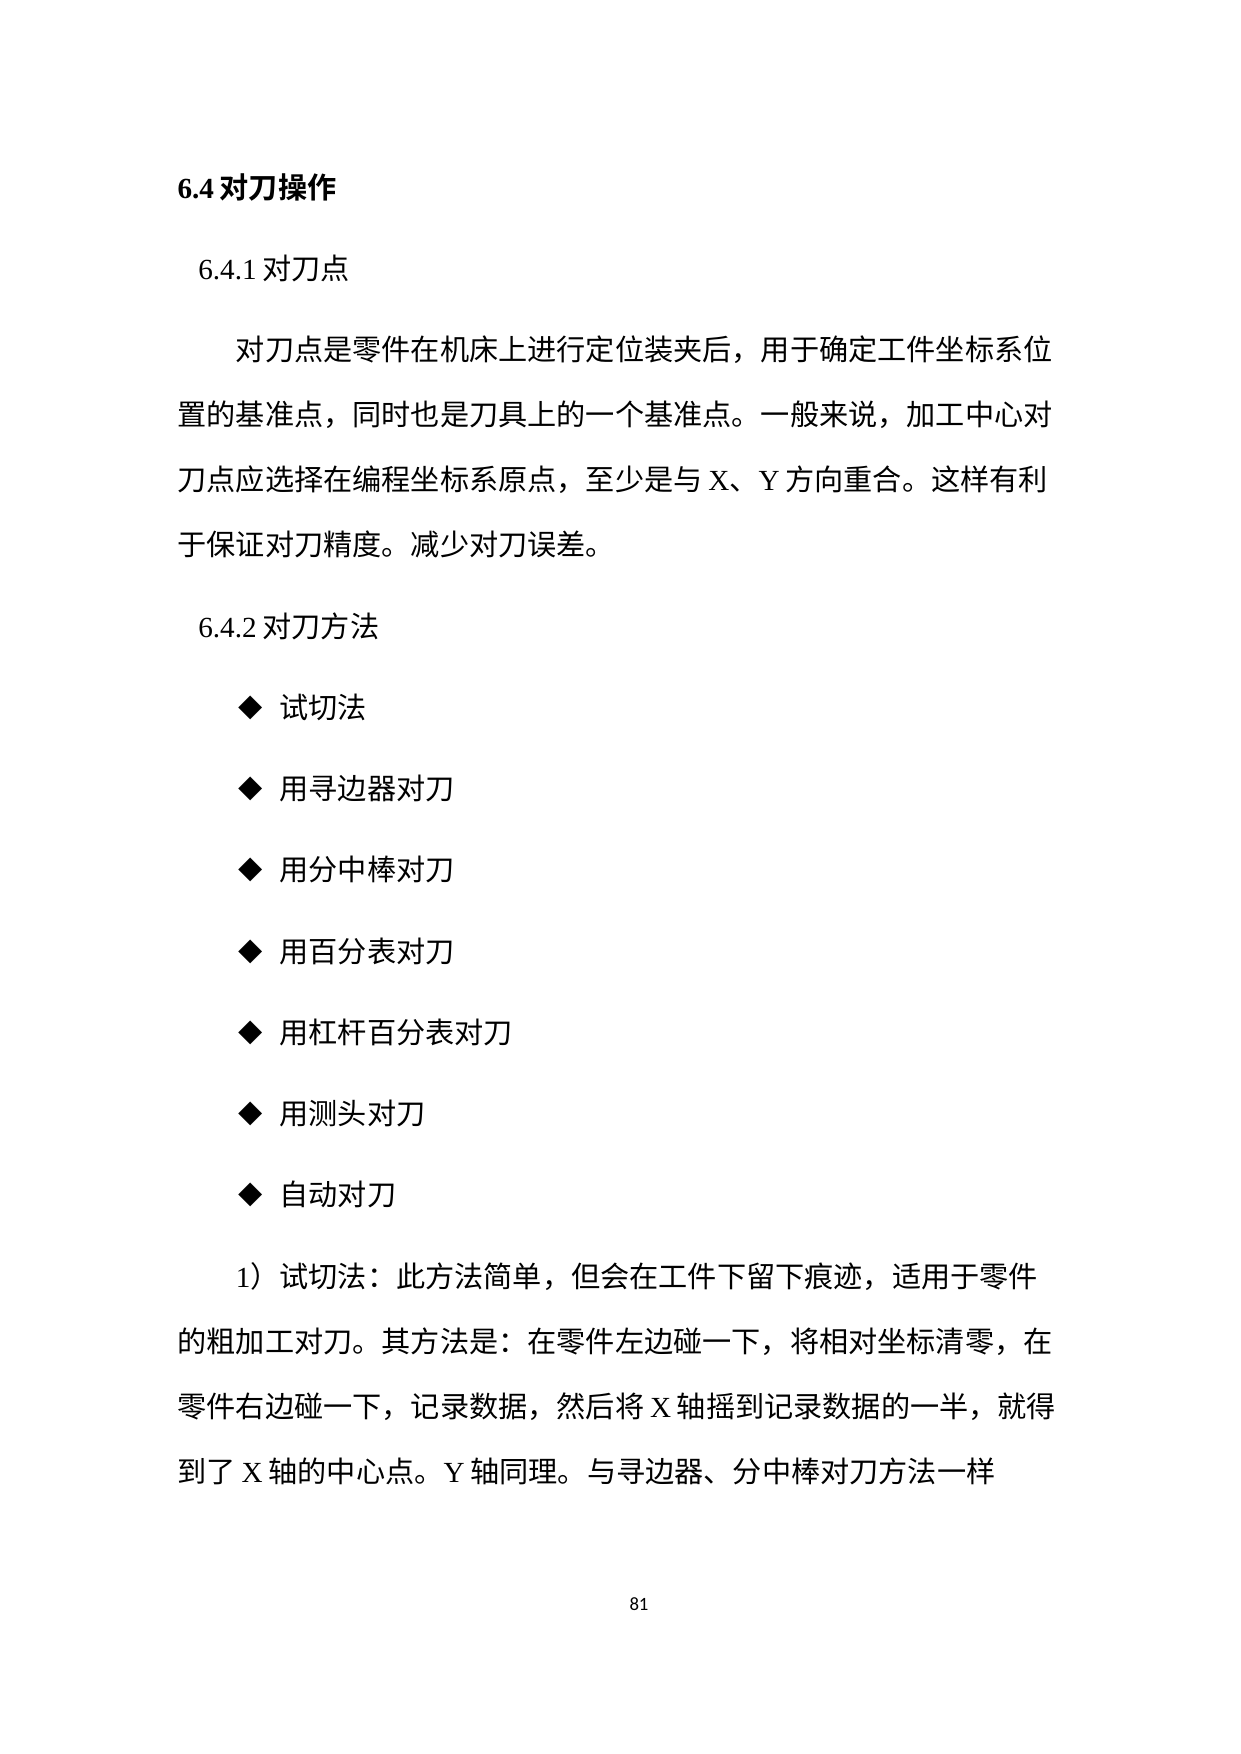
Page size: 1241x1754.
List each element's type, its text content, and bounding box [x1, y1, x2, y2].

list 试切法 [236, 673, 1063, 738]
list 用百分表对刀 [236, 917, 1063, 982]
list 用杠杆百分表对刀 [236, 998, 1063, 1063]
list 自动对刀 [236, 1161, 1063, 1226]
list 用分中棒对刀 [236, 836, 1063, 901]
subtitle 6.4.2对刀方法 [198, 592, 1063, 657]
list 用寻边器对刀 [236, 754, 1063, 819]
text 1）试切法：此方法简单，但会在工件下留下痕迹，适用于零件的粗加工对刀。其方法是：在零件左边碰一下，将相对坐标清零，在零件右边碰一下，记录数据，然后将X轴摇到记录数据的一半，就得到了X轴的中心点。Y轴同理。与寻边器、分中棒对刀方法一样 [177, 1242, 1063, 1502]
list 用测头对刀 [236, 1079, 1063, 1144]
subtitle 6.4对刀操作 [177, 153, 1063, 218]
text 对刀点是零件在机床上进行定位装夹后，用于确定工件坐标系位置的基准点，同时也是刀具上的一个基准点。一般来说，加工中心对刀点应选择在编程坐标系原点，至少是与X、Y方向重合。这样有利于保证对刀精度。减少对刀误差。 [177, 316, 1063, 576]
subtitle 6.4.1对刀点 [198, 234, 1063, 299]
